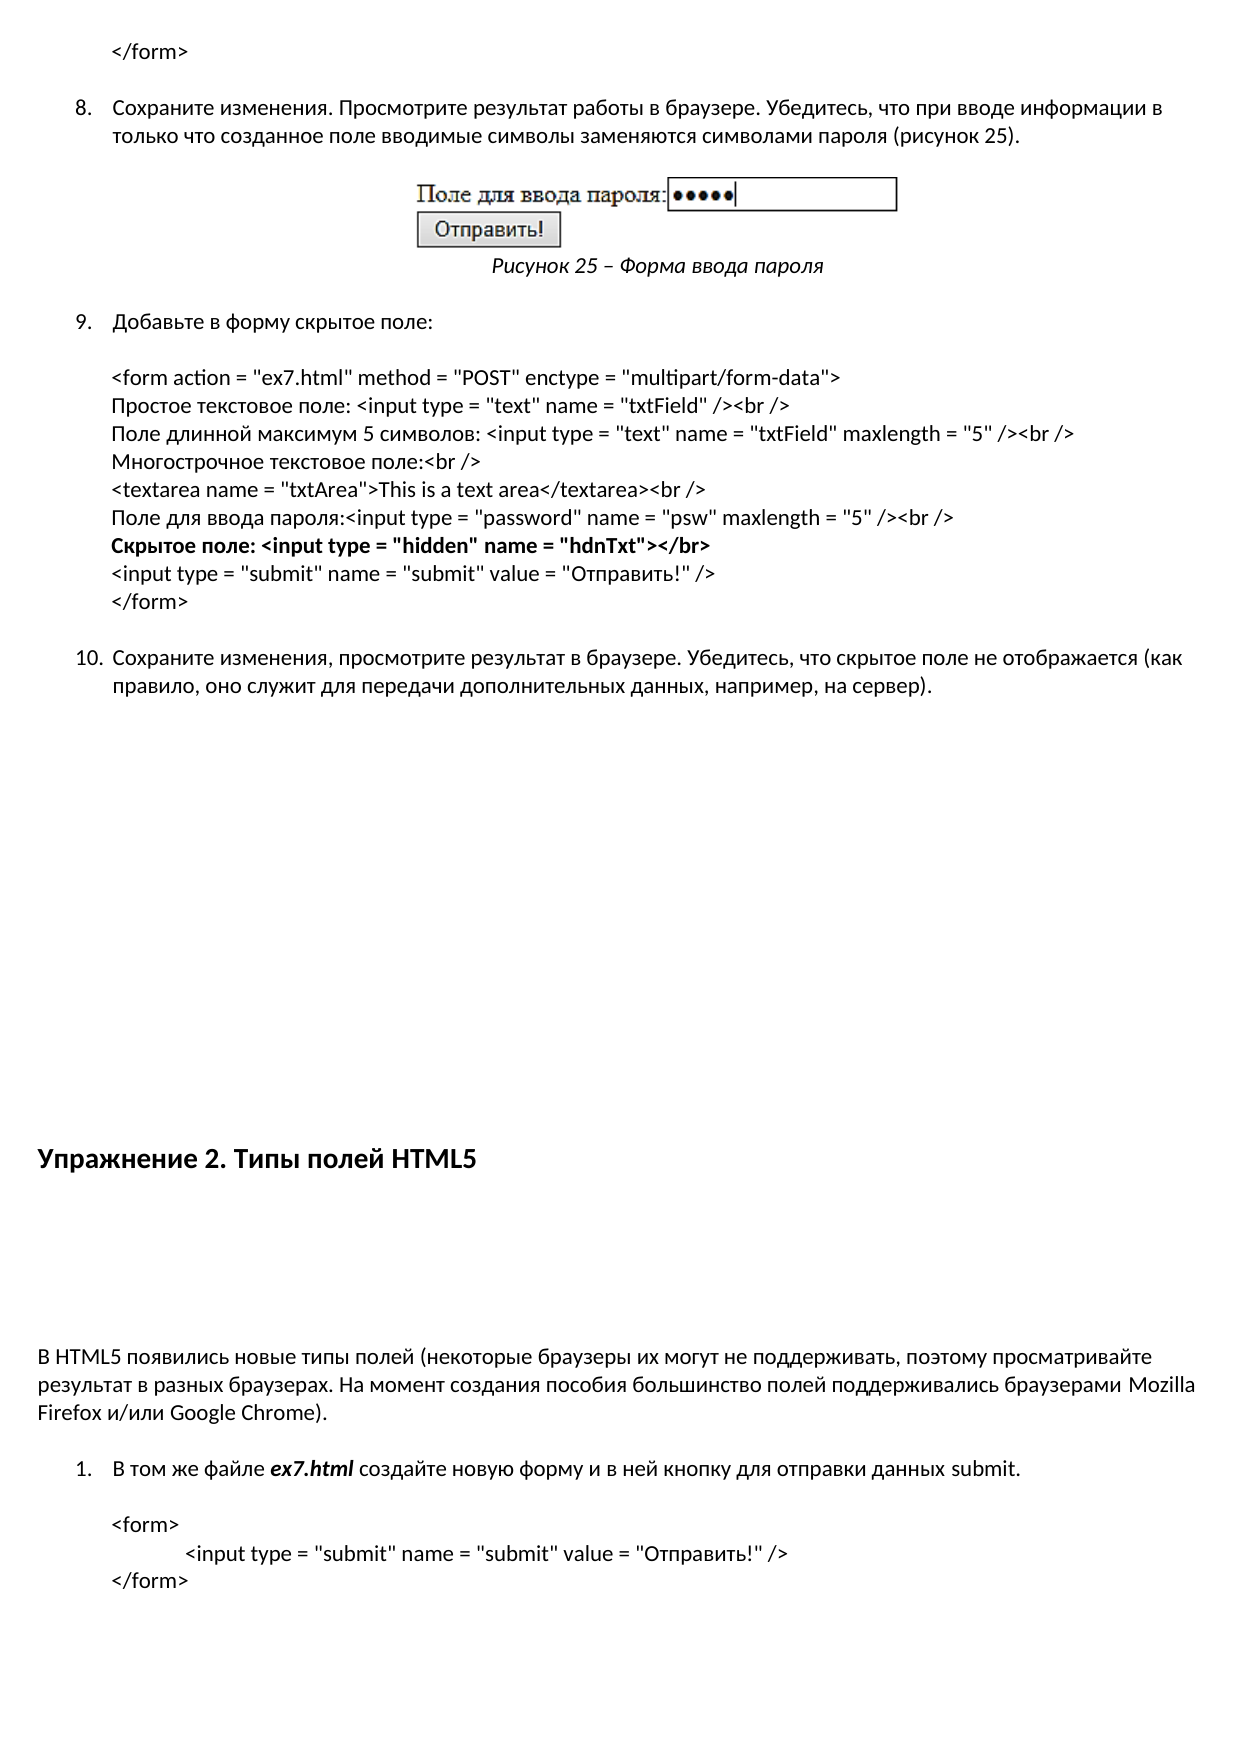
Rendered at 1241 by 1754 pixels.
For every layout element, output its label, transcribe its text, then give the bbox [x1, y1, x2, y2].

text Поле длинной максимум 5 символов: <input type = "text" name = "txtField" maxlength = "5" /><br /> [37, 419, 1203, 447]
text </form> [37, 37, 1203, 66]
text Простое текстовое поле: <input type = "text" name = "txtField" /><br /> [37, 391, 1203, 419]
text Поле для ввода пароля:<input type = "password" name = "psw" maxlength = "5" /><br /> [37, 503, 1203, 531]
text Многострочное текстовое поле:<br /> [37, 447, 1203, 475]
text </form> [37, 587, 1203, 615]
list Рисунок 25 – Форма ввода пароля [112, 251, 1203, 279]
text <input type = "submit" name = "submit" value = "Отправить!" /> [37, 1539, 1203, 1567]
text Скрытое поле: <input type = "hidden" name = "hdnTxt"></br> [37, 531, 1203, 559]
text <input type = "submit" name = "submit" value = "Отправить!" /> [37, 559, 1203, 587]
picture [408, 177, 907, 251]
list Добавьте в форму скрытое поле: [75, 307, 1203, 335]
list В том же файле ex7.html создайте новую форму и в ней кнопку для отправки данных submit. [75, 1454, 1203, 1483]
text <form action = "ex7.html" method = "POST" enctype = "multipart/form-data"> [37, 363, 1203, 391]
list Сохраните изменения. Просмотрите результат работы в браузере. Убедитесь, что при вводе информации в только что созданное поле вводимые символы заменяются символами пароля (рисунок 25). [75, 93, 1203, 149]
text В HTML5 появились новые типы полей (некоторые браузеры их могут не поддерживать, поэтому просматривайте результат в разных браузерах. На момент создания пособия большинство полей поддерживались браузерами Mozilla Firefox и/или Google Chrome). [37, 1342, 1203, 1427]
text <textarea name = "txtArea">This is a text area</textarea><br /> [37, 475, 1203, 503]
list Сохраните изменения, просмотрите результат в браузере. Убедитесь, что скрытое поле не отображается (как правило, оно служит для передачи дополнительных данных, например, на сервер). [75, 643, 1203, 699]
text <form> [37, 1511, 1203, 1539]
text </form> [37, 1567, 1203, 1595]
subtitle Упражнение 2. Типы полей HTML5 [37, 1141, 1203, 1176]
